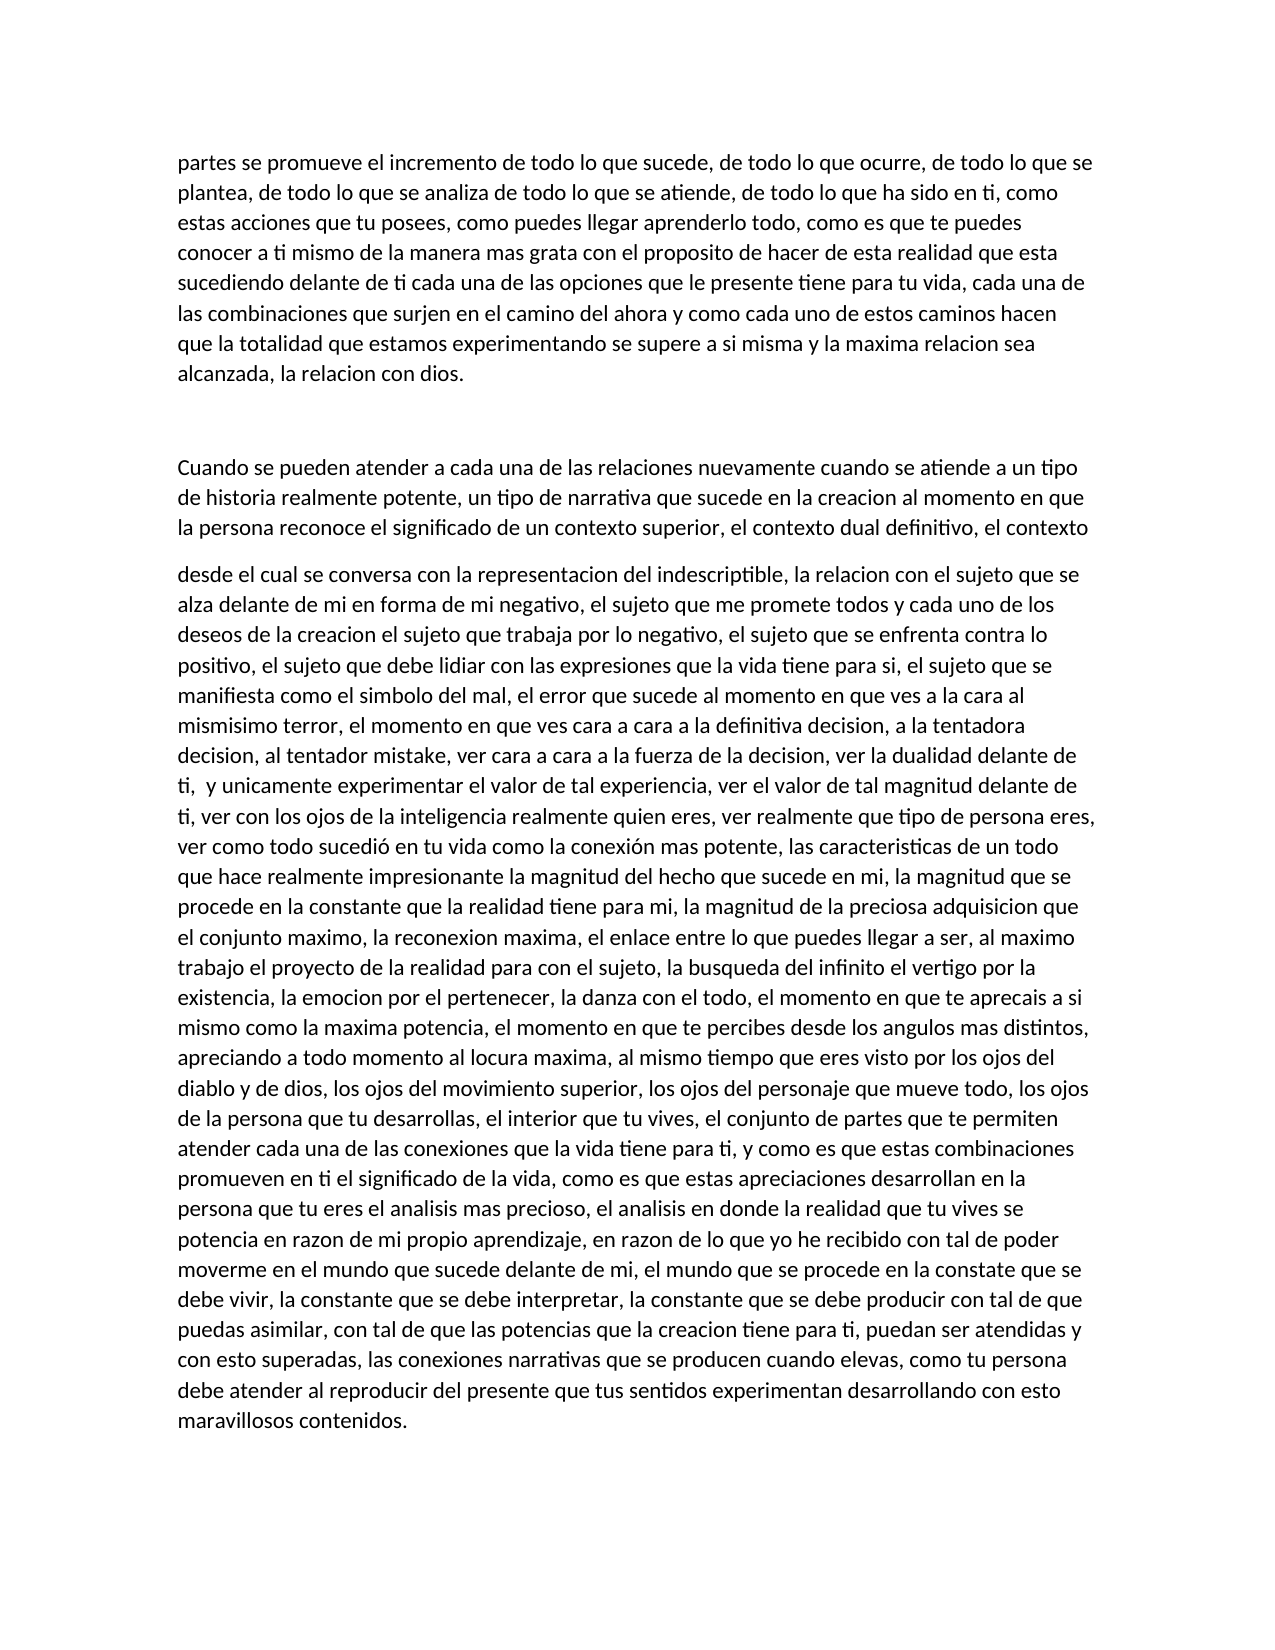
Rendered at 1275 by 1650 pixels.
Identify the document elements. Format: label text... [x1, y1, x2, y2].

text desde el cual se conversa con la representacion del indescriptible, la relacion con el sujeto que se alza delante de mi en forma de mi negativo, el sujeto que me promete todos y cada uno de los deseos de la creacion el sujeto que trabaja por lo negativo, el sujeto que se enfrenta contra lo positivo, el sujeto que debe lidiar con las expresiones que la vida tiene para si, el sujeto que se manifiesta como el simbolo del mal, el error que sucede al momento en que ves a la cara al mismisimo terror, el momento en que ves cara a cara a la definitiva decision, a la tentadora decision, al tentador mistake, ver cara a cara a la fuerza de la decision, ver la dualidad delante de ti, y unicamente experimentar el valor de tal experiencia, ver el valor de tal magnitud delante de ti, ver con los ojos de la inteligencia realmente quien eres, ver realmente que tipo de persona eres, ver como todo sucedió en tu vida como la conexión mas potente, las caracteristicas de un todo que hace realmente impresionante la magnitud del hecho que sucede en mi, la magnitud que se procede en la constante que la realidad tiene para mi, la magnitud de la preciosa adquisicion que el conjunto maximo, la reconexion maxima, el enlace entre lo que puedes llegar a ser, al maximo trabajo el proyecto de la realidad para con el sujeto, la busqueda del infinito el vertigo por la existencia, la emocion por el pertenecer, la danza con el todo, el momento en que te aprecais a si mismo como la maxima potencia, el momento en que te percibes desde los angulos mas distintos, apreciando a todo momento al locura maxima, al mismo tiempo que eres visto por los ojos del diablo y de dios, los ojos del movimiento superior, los ojos del personaje que mueve todo, los ojos de la persona que tu desarrollas, el interior que tu vives, el conjunto de partes que te permiten atender cada una de las conexiones que la vida tiene para ti, y como es que estas combinaciones promueven en ti el significado de la vida, como es que estas apreciaciones desarrollan en la persona que tu eres el analisis mas precioso, el analisis en donde la realidad que tu vives se potencia en razon de mi propio aprendizaje, en razon de lo que yo he recibido con tal de poder moverme en el mundo que sucede delante de mi, el mundo que se procede en la constate que se debe vivir, la constante que se debe interpretar, la constante que se debe producir con tal de que puedas asimilar, con tal de que las potencias que la creacion tiene para ti, puedan ser atendidas y con esto superadas, las conexiones narrativas que se producen cuando elevas, como tu persona debe atender al reproducir del presente que tus sentidos experimentan desarrollando con esto maravillosos contenidos. [177, 560, 1098, 1434]
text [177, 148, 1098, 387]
text Cuando se pueden atender a cada una de las relaciones nuevamente cuando se atiende a un tipo de historia realmente potente, un tipo de narrativa que sucede en la creacion al momento en que la persona reconoce el significado de un contexto superior, el contexto dual definitivo, el contexto [177, 453, 1098, 541]
